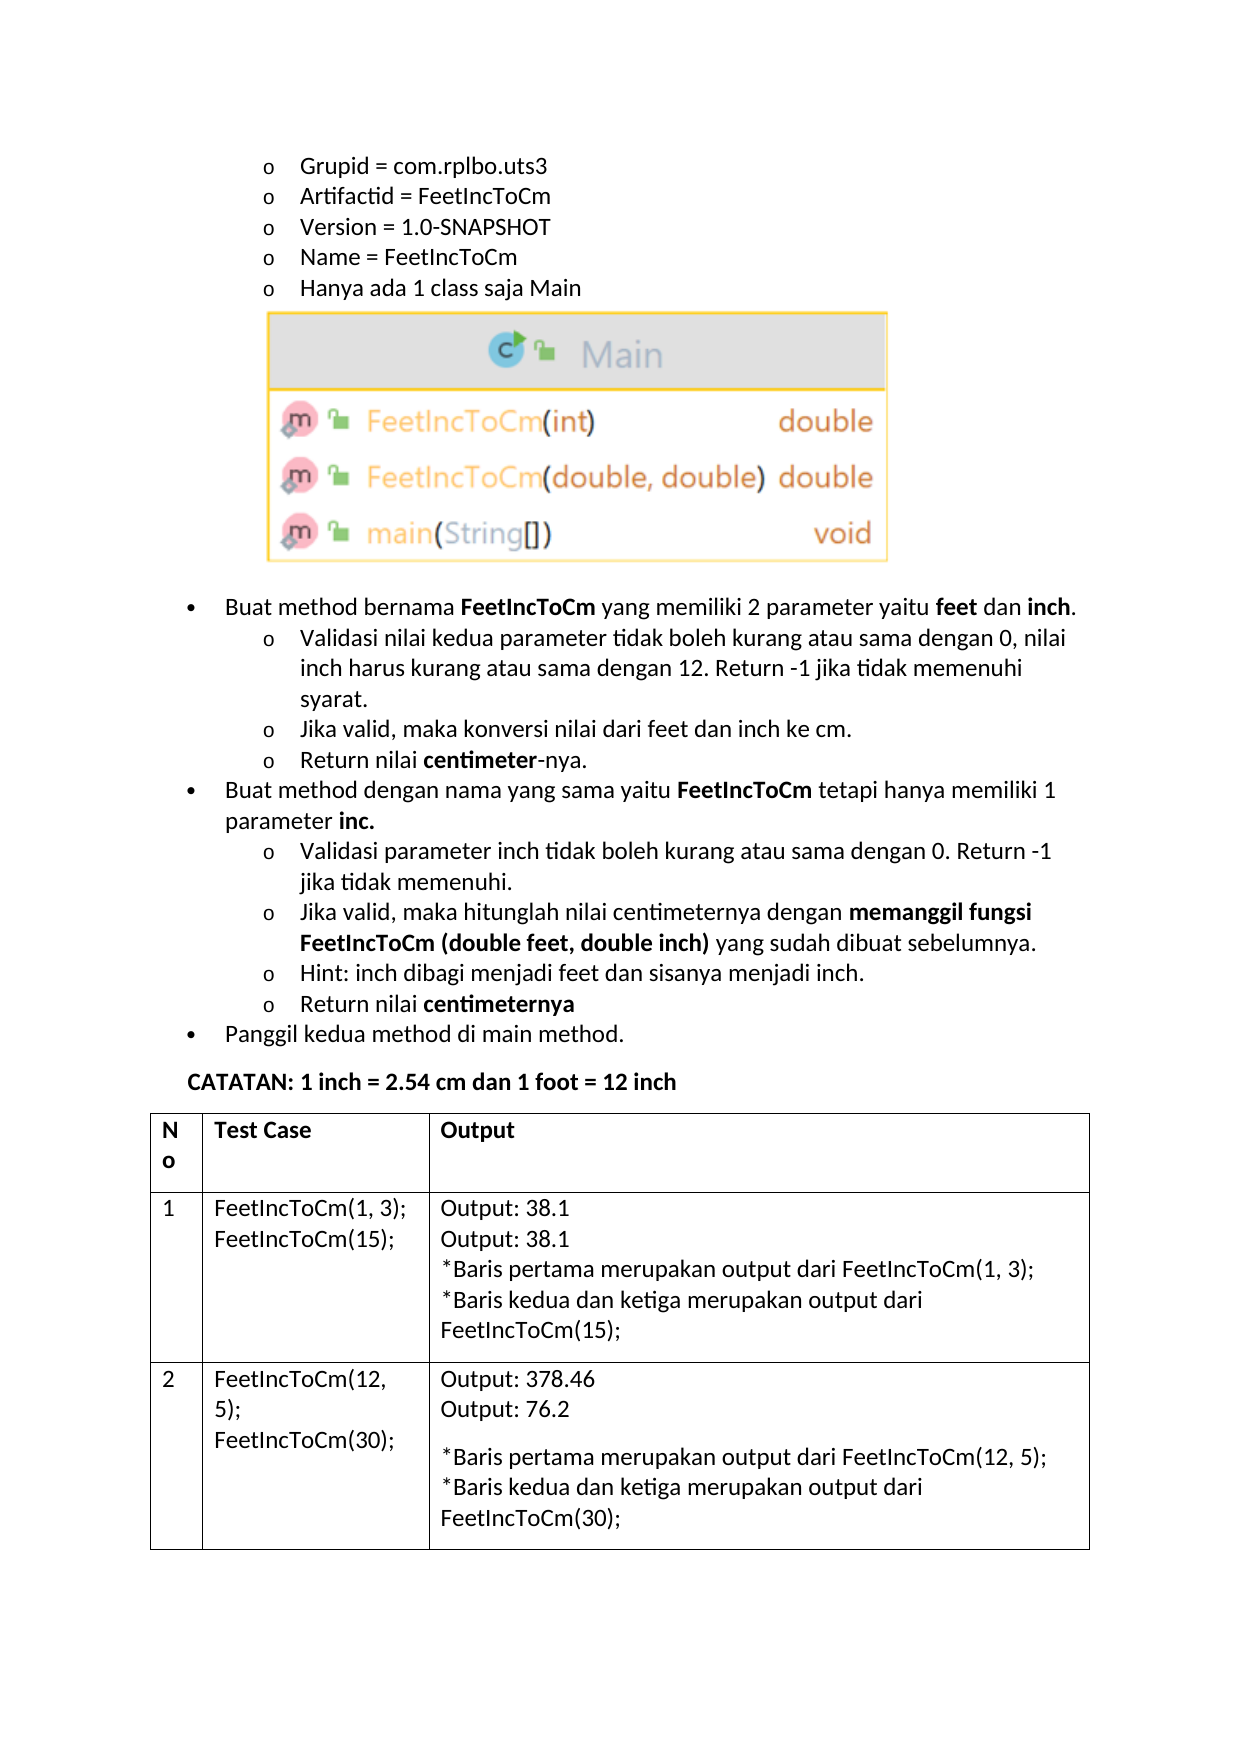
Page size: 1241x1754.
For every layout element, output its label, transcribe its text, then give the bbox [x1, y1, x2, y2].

picture [262, 302, 899, 575]
list Validasi parameter inch tidak boleh kurang atau sama dengan 0. Return -1 jika tidak memenuhi. [262, 835, 1090, 896]
table_header Test Case [203, 1114, 429, 1192]
list Buat method bernama FeetIncToCm yang memiliki 2 parameter yaitu feet dan inch. [187, 591, 1090, 622]
list Artifactid = FeetIncToCm [262, 181, 1090, 211]
list Jika valid, maka konversi nilai dari feet dan inch ke cm. [262, 713, 1090, 744]
table_header No [151, 1114, 202, 1192]
table_cell Output: 378.46 Output: 76.2 *Baris pertama merupakan output dari FeetIncToCm(12, 5); *Baris kedua dan ketiga merupakan output dari FeetIncToCm(30); [430, 1363, 1089, 1549]
list Version = 1.0-SNAPSHOT [262, 211, 1090, 242]
list Hint: inch dibagi menjadi feet dan sisanya menjadi inch. [262, 957, 1090, 988]
list Panggil kedua method di main method. [187, 1018, 1090, 1049]
list Grupid = com.rplbo.uts3 [262, 150, 1090, 181]
list Jika valid, maka hitunglah nilai centimeternya dengan memanggil fungsi FeetIncToCm (double feet, double inch) yang sudah dibuat sebelumnya. [262, 896, 1090, 957]
text CATATAN: 1 inch = 2.54 cm dan 1 foot = 12 inch [187, 1066, 1090, 1096]
list Return nilai centimeternya [262, 988, 1090, 1018]
list Buat method dengan nama yang sama yaitu FeetIncToCm tetapi hanya memiliki 1 parameter inc. [187, 774, 1090, 835]
list Validasi nilai kedua parameter tidak boleh kurang atau sama dengan 0, nilai inch harus kurang atau sama dengan 12. Return -1 jika tidak memenuhi syarat. [262, 622, 1090, 713]
table_cell Output: 38.1 Output: 38.1 *Baris pertama merupakan output dari FeetIncToCm(1, 3); *Baris kedua dan ketiga merupakan output dari FeetIncToCm(15); [430, 1193, 1089, 1362]
list Name = FeetIncToCm [262, 242, 1090, 272]
table_header Output [430, 1114, 1089, 1192]
table_cell FeetIncToCm(1, 3); FeetIncToCm(15); [203, 1193, 429, 1362]
table_cell FeetIncToCm(12, 5); FeetIncToCm(30); [203, 1363, 429, 1549]
list Return nilai centimeter-nya. [262, 744, 1090, 774]
table_cell 1 [151, 1193, 202, 1362]
list Hanya ada 1 class saja Main [262, 272, 1090, 303]
table_cell 2 [151, 1363, 202, 1549]
